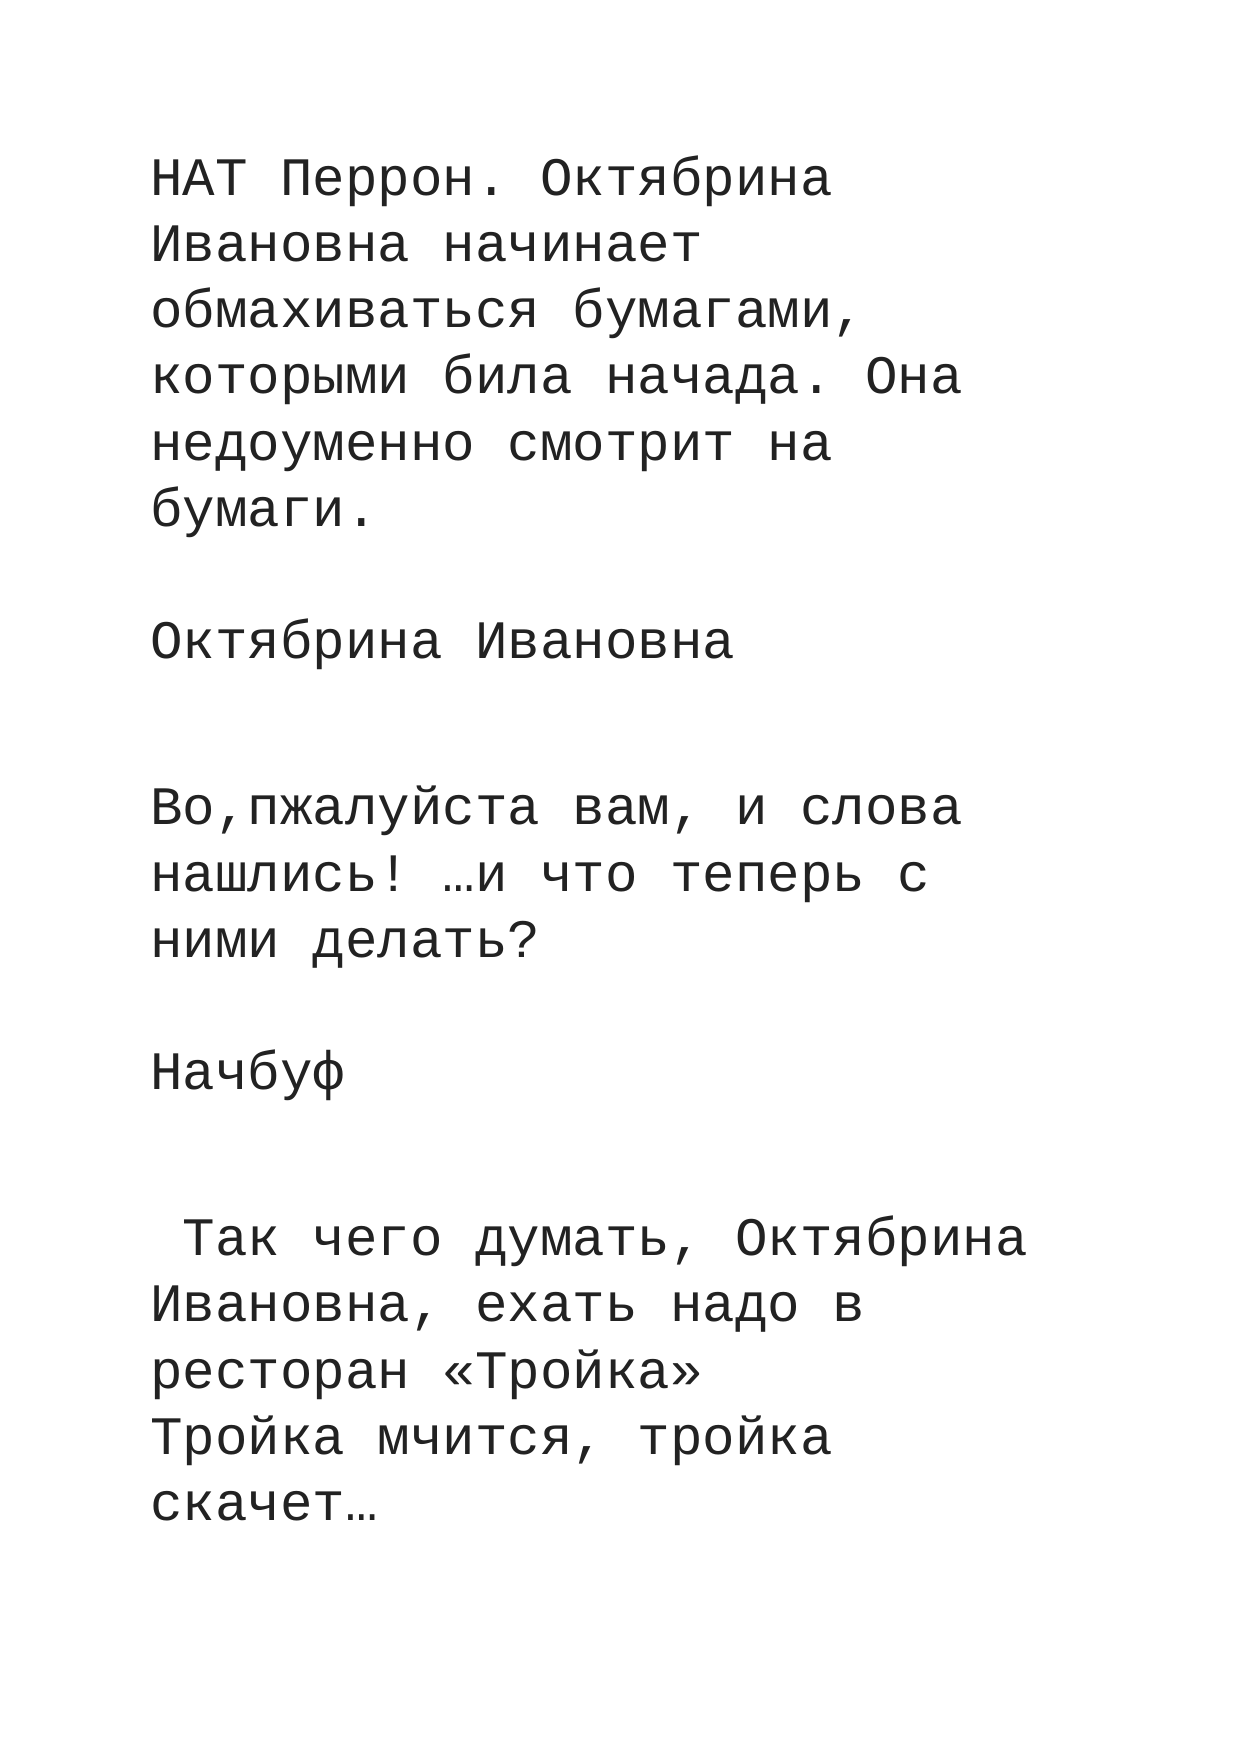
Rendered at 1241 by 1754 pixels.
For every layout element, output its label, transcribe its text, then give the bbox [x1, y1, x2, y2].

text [150, 1210, 1090, 1603]
text Во,пжалуйста вам, и слова нашлись! …и что теперь с ними делать? Начбуф [150, 779, 1090, 1106]
text НАТ Перрон. Октябрина Ивановна начинает обмахиваться бумагами, которыми била начада. Она недоуменно смотрит на бумаги. Октябрина Ивановна [150, 150, 1090, 675]
